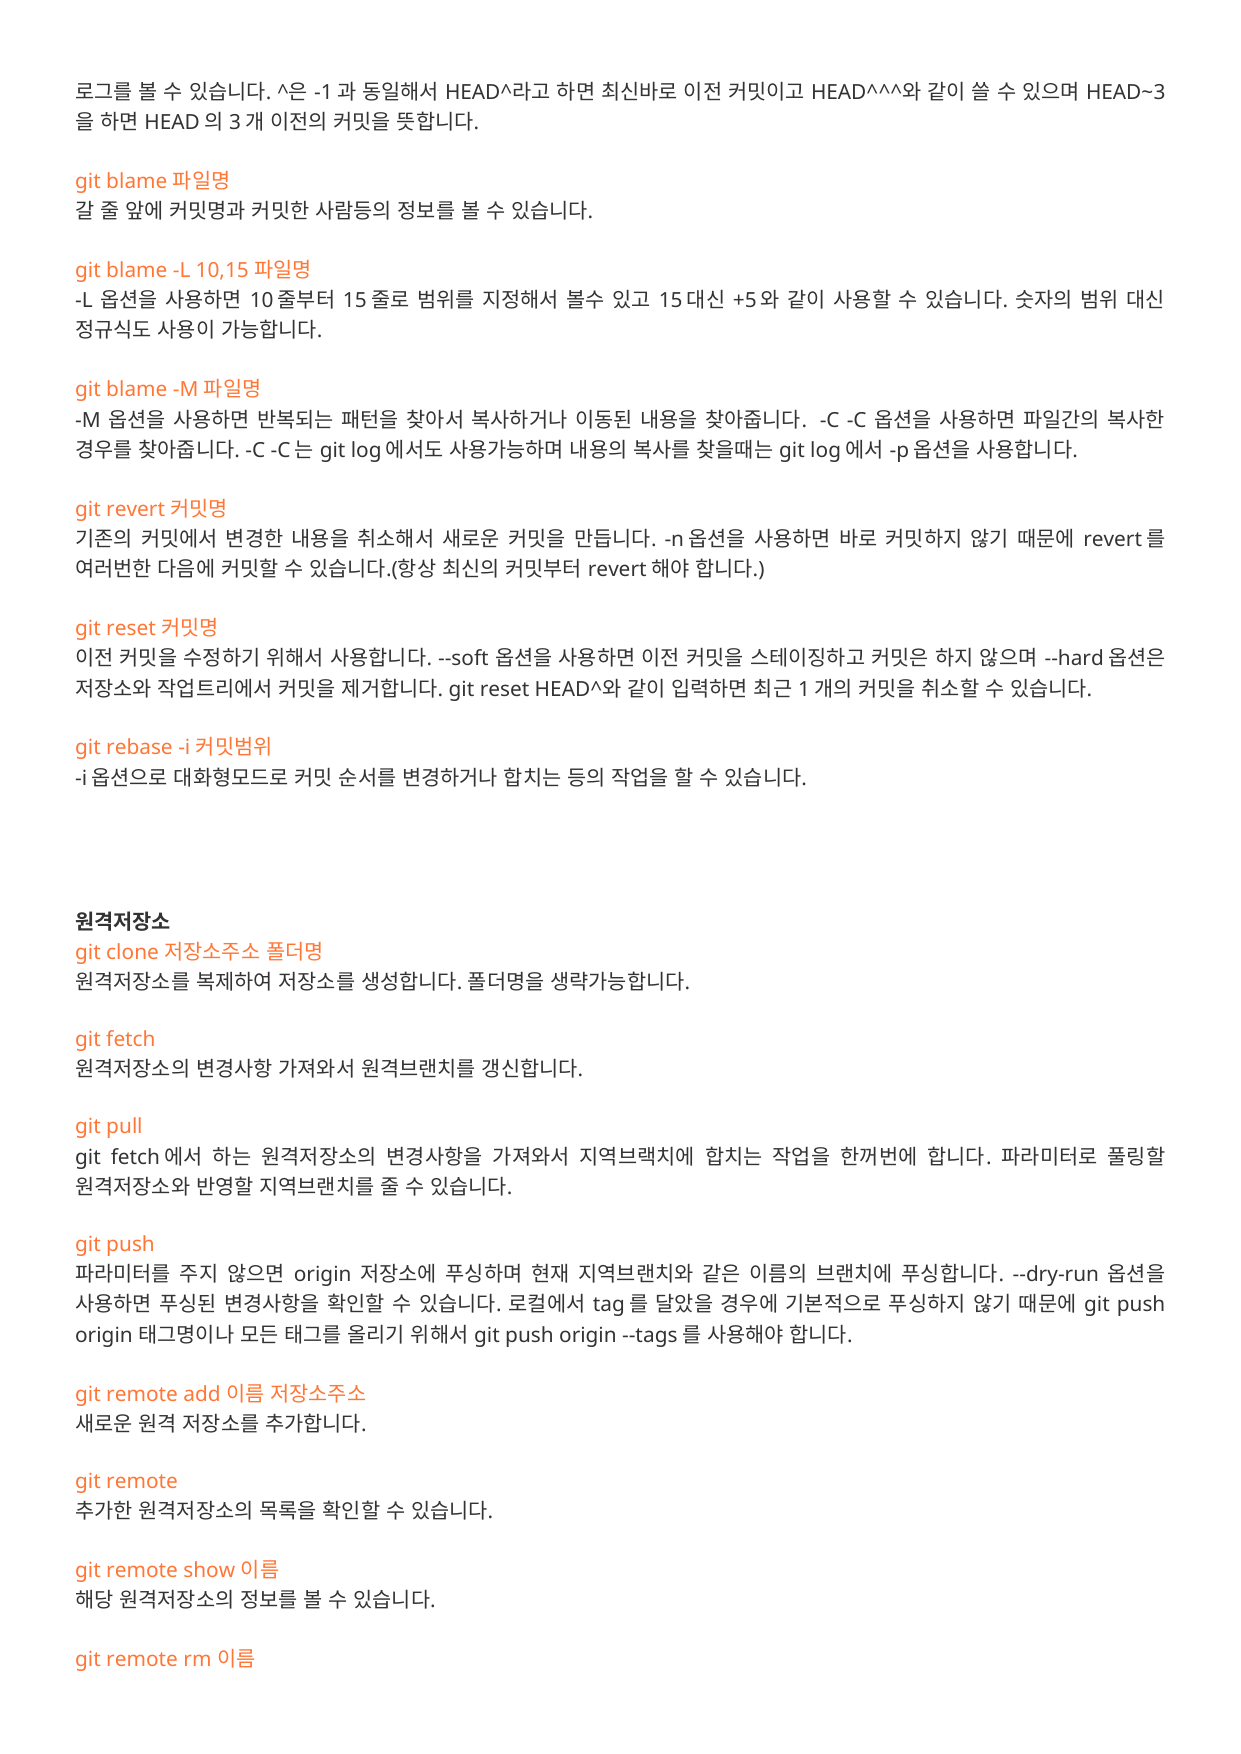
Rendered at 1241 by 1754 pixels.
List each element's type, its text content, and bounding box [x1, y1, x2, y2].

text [75, 1318, 1165, 1672]
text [75, 105, 1165, 435]
